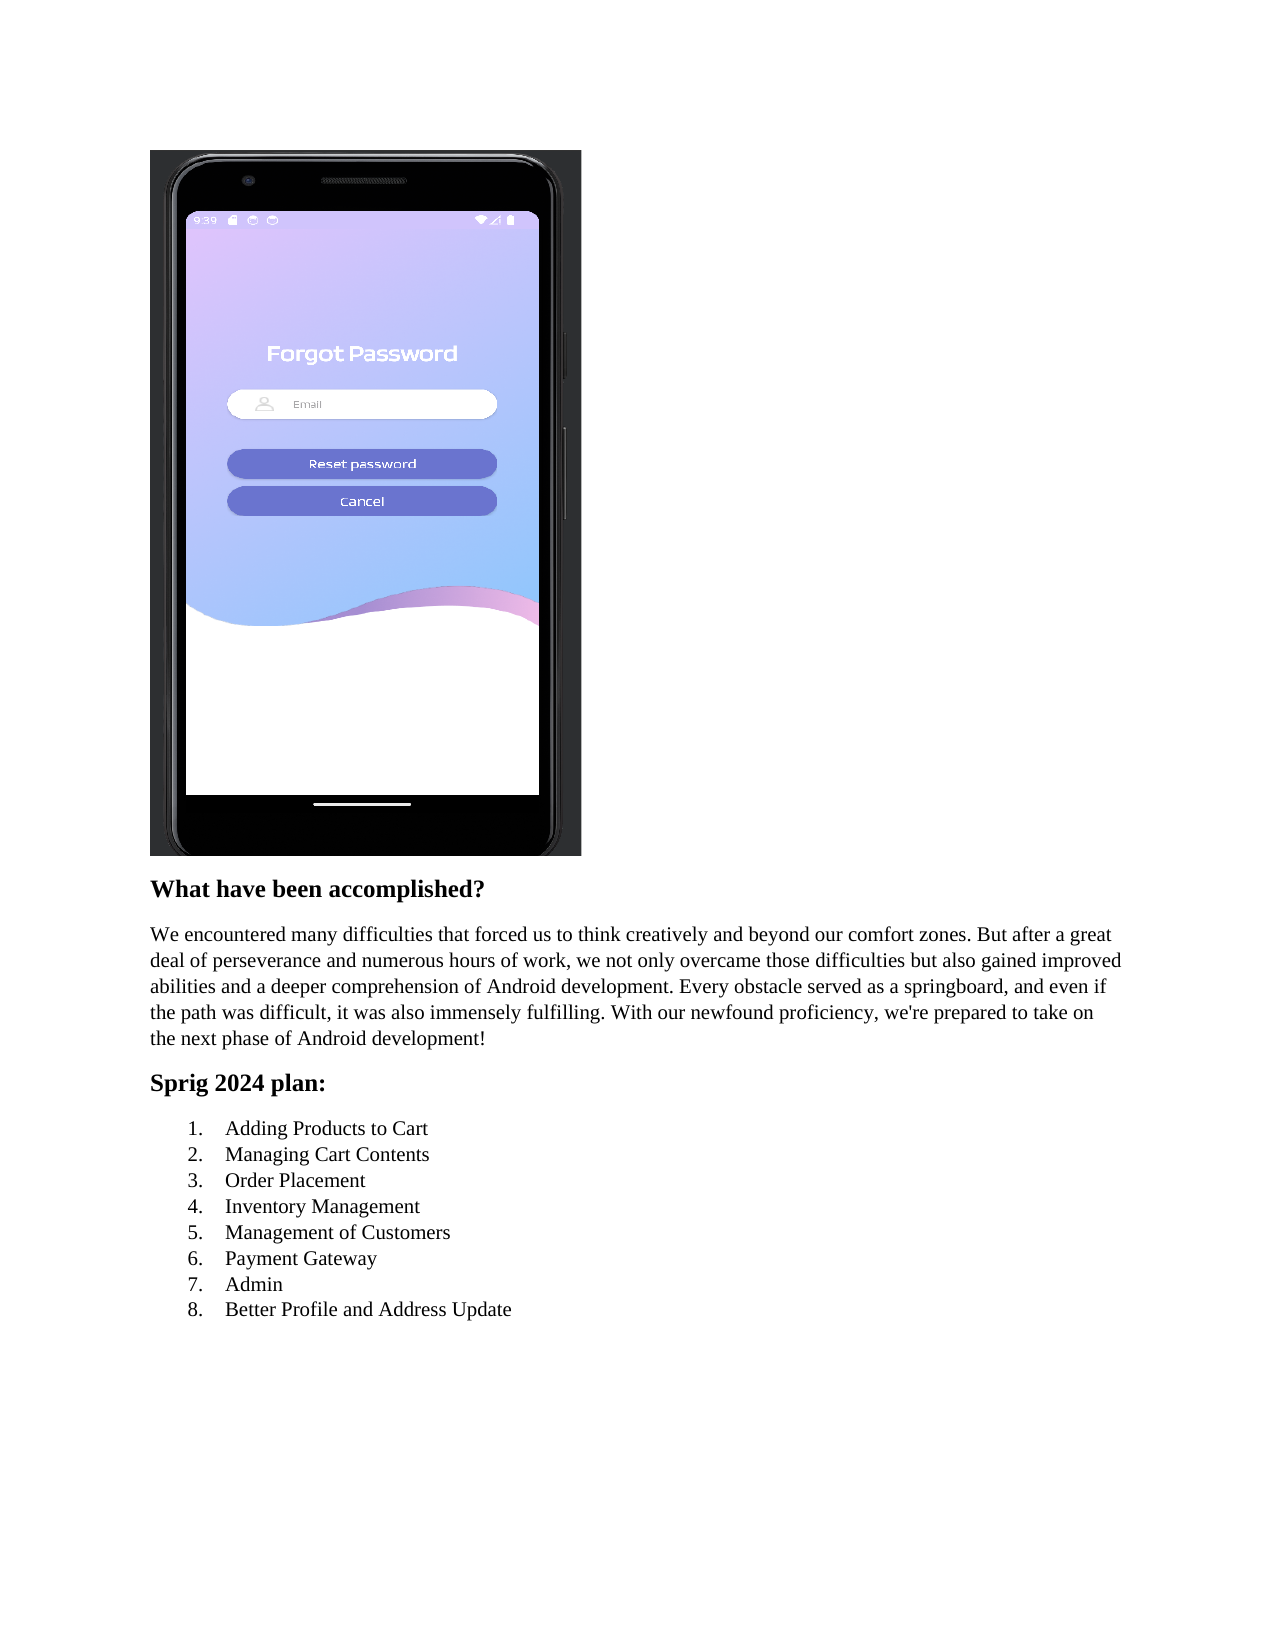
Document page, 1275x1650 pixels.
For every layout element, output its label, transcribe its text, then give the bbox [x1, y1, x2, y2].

list Adding Products to Cart [187, 1116, 1125, 1140]
list Management of Customers [187, 1219, 1125, 1244]
text Sprig 2024 plan: [150, 1068, 1125, 1097]
list Payment Gateway [187, 1246, 1125, 1269]
list Better Profile and Address Update [187, 1297, 1125, 1321]
text What have been accomplished? [150, 874, 1125, 903]
picture [150, 150, 582, 856]
list Managing Cart Contents [187, 1142, 1125, 1166]
list Order Placement [187, 1168, 1125, 1192]
text We encountered many difficulties that forced us to think creatively and beyond our comfort zones. But after a great deal of perseverance and numerous hours of work, we not only overcame those difficulties but also gained improved abilities and a deeper comprehension of Android development. Every obstacle served as a springboard, and even if the path was difficult, it was also immensely fulfilling. With our newfound proficiency, we're prepared to take on the next phase of Android development! [150, 922, 1125, 1049]
list Inventory Management [187, 1194, 1125, 1218]
list Admin [187, 1271, 1125, 1296]
